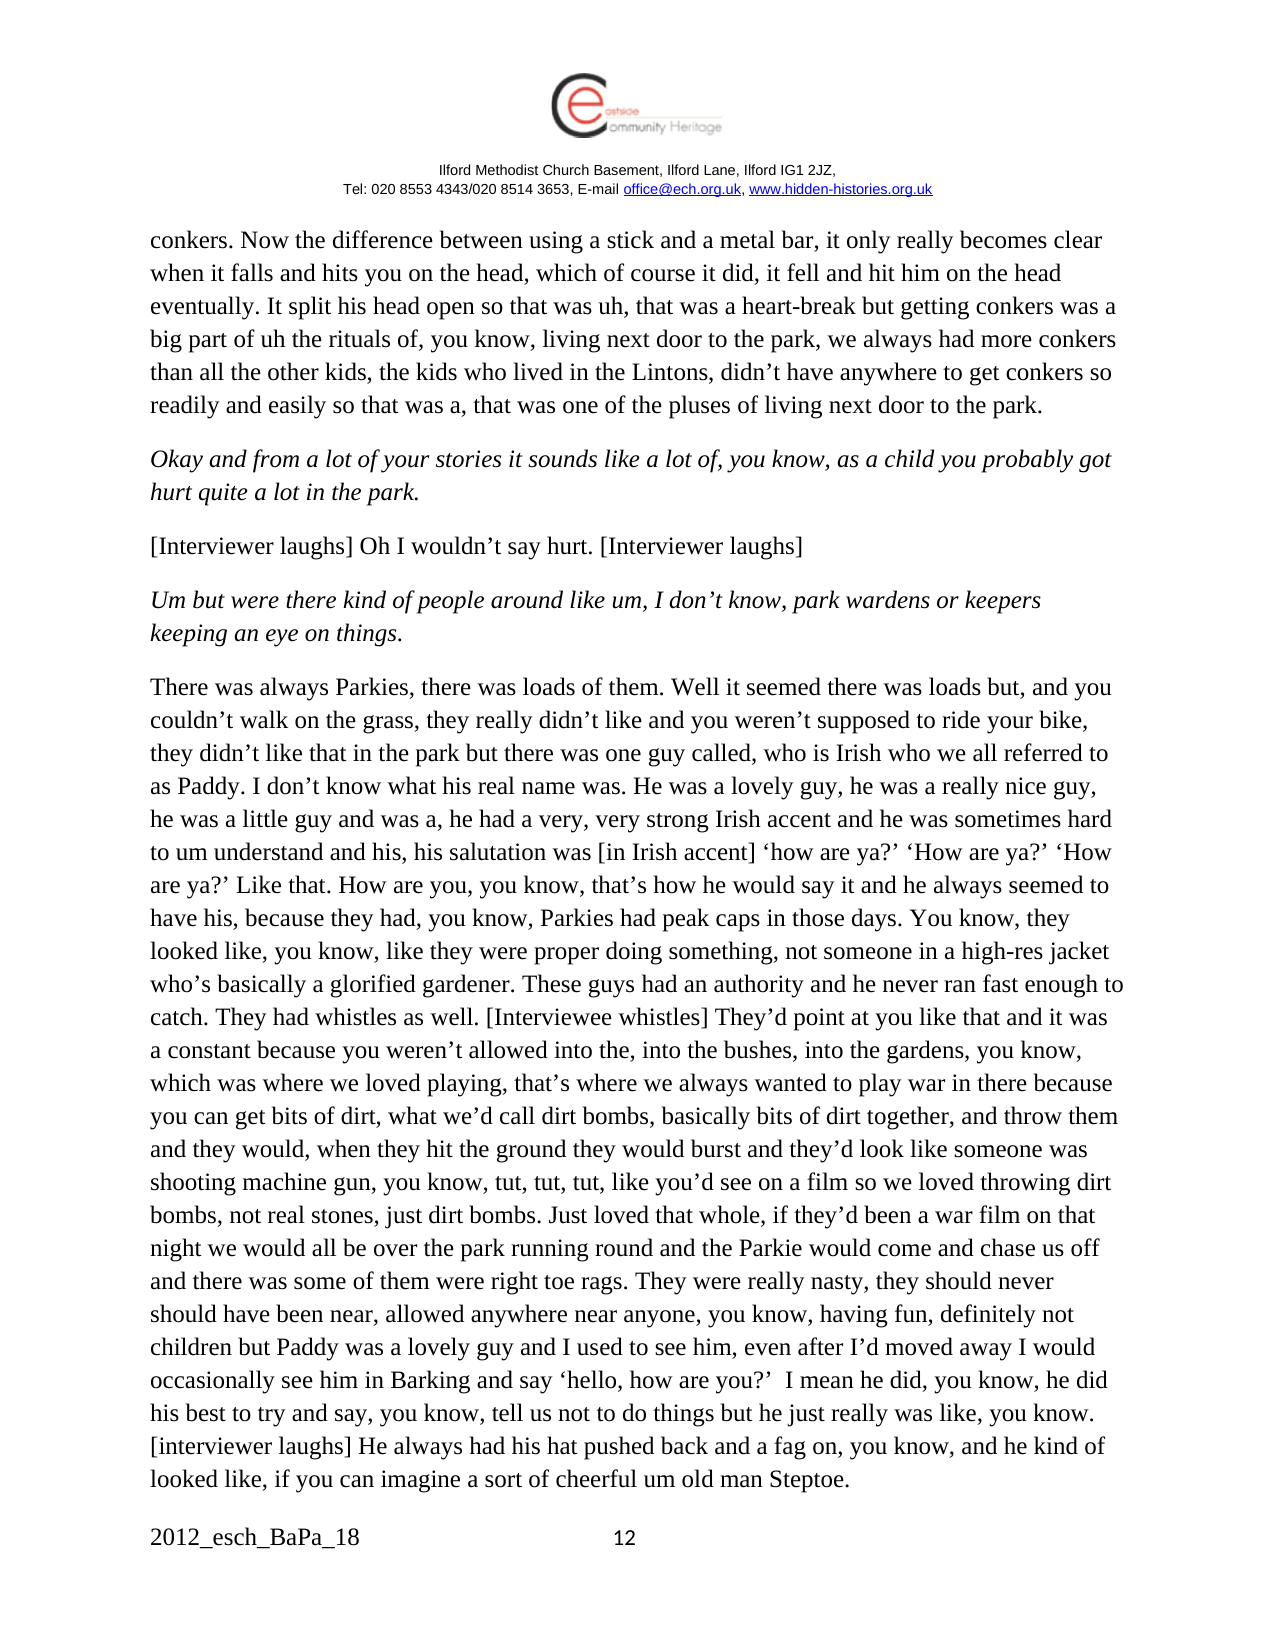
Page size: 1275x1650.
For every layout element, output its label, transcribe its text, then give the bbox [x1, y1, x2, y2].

text Okay and from a lot of your stories it sounds like a lot of, you know, as a child you probably got hurt quite a lot in the park. [150, 444, 1125, 506]
text [Interviewer laughs] Oh I wouldn’t say hurt. [Interviewer laughs] [150, 531, 1125, 560]
text There was always Parkies, there was loads of them. Well it seemed there was loads but, and you couldn’t walk on the grass, they really didn’t like and you weren’t supposed to ride your bike, they didn’t like that in the park but there was one guy called, who is Irish who we all referred to as Paddy. I don’t know what his real name was. He was a lovely guy, he was a really nice guy, he was a little guy and was a, he had a very, very strong Irish accent and he was sometimes hard to um understand and his, his salutation was [in Irish accent] ‘how are ya?’ ‘How are ya?’ ‘How are ya?’ Like that. How are you, you know, that’s how he would say it and he always seemed to have his, because they had, you know, Parkies had peak caps in those days. You know, they looked like, you know, like they were proper doing something, not someone in a high-res jacket who’s basically a glorified gardener. These guys had an authority and he never ran fast enough to catch. They had whistles as well. [Interviewee whistles] They’d point at you like that and it was a constant because you weren’t allowed into the, into the bushes, into the gardens, you know, which was where we loved playing, that’s where we always wanted to play war in there because you can get bits of dirt, what we’d call dirt bombs, basically bits of dirt together, and throw them and they would, when they hit the ground they would burst and they’d look like someone was shooting machine gun, you know, tut, tut, tut, like you’d see on a film so we loved throwing dirt bombs, not real stones, just dirt bombs. Just loved that whole, if they’d been a war film on that night we would all be over the park running round and the Parkie would come and chase us off and there was some of them were right toe rags. They were really nasty, they should never should have been near, allowed anywhere near anyone, you know, having fun, definitely not children but Paddy was a lovely guy and I used to see him, even after I’d moved away I would occasionally see him in Barking and say ‘hello, how are you?’ I mean he did, you know, he did his best to try and say, you know, tell us not to do things but he just really was like, you know. [interviewer laughs] He always had his hat pushed back and a fag on, you know, and he kind of looked like, if you can imagine a sort of cheerful um old man Steptoe. [150, 672, 1125, 1493]
text Um but were there kind of people around like um, I don’t know, park wardens or keepers keeping an eye on things. [150, 585, 1125, 647]
picture [551, 73, 724, 138]
